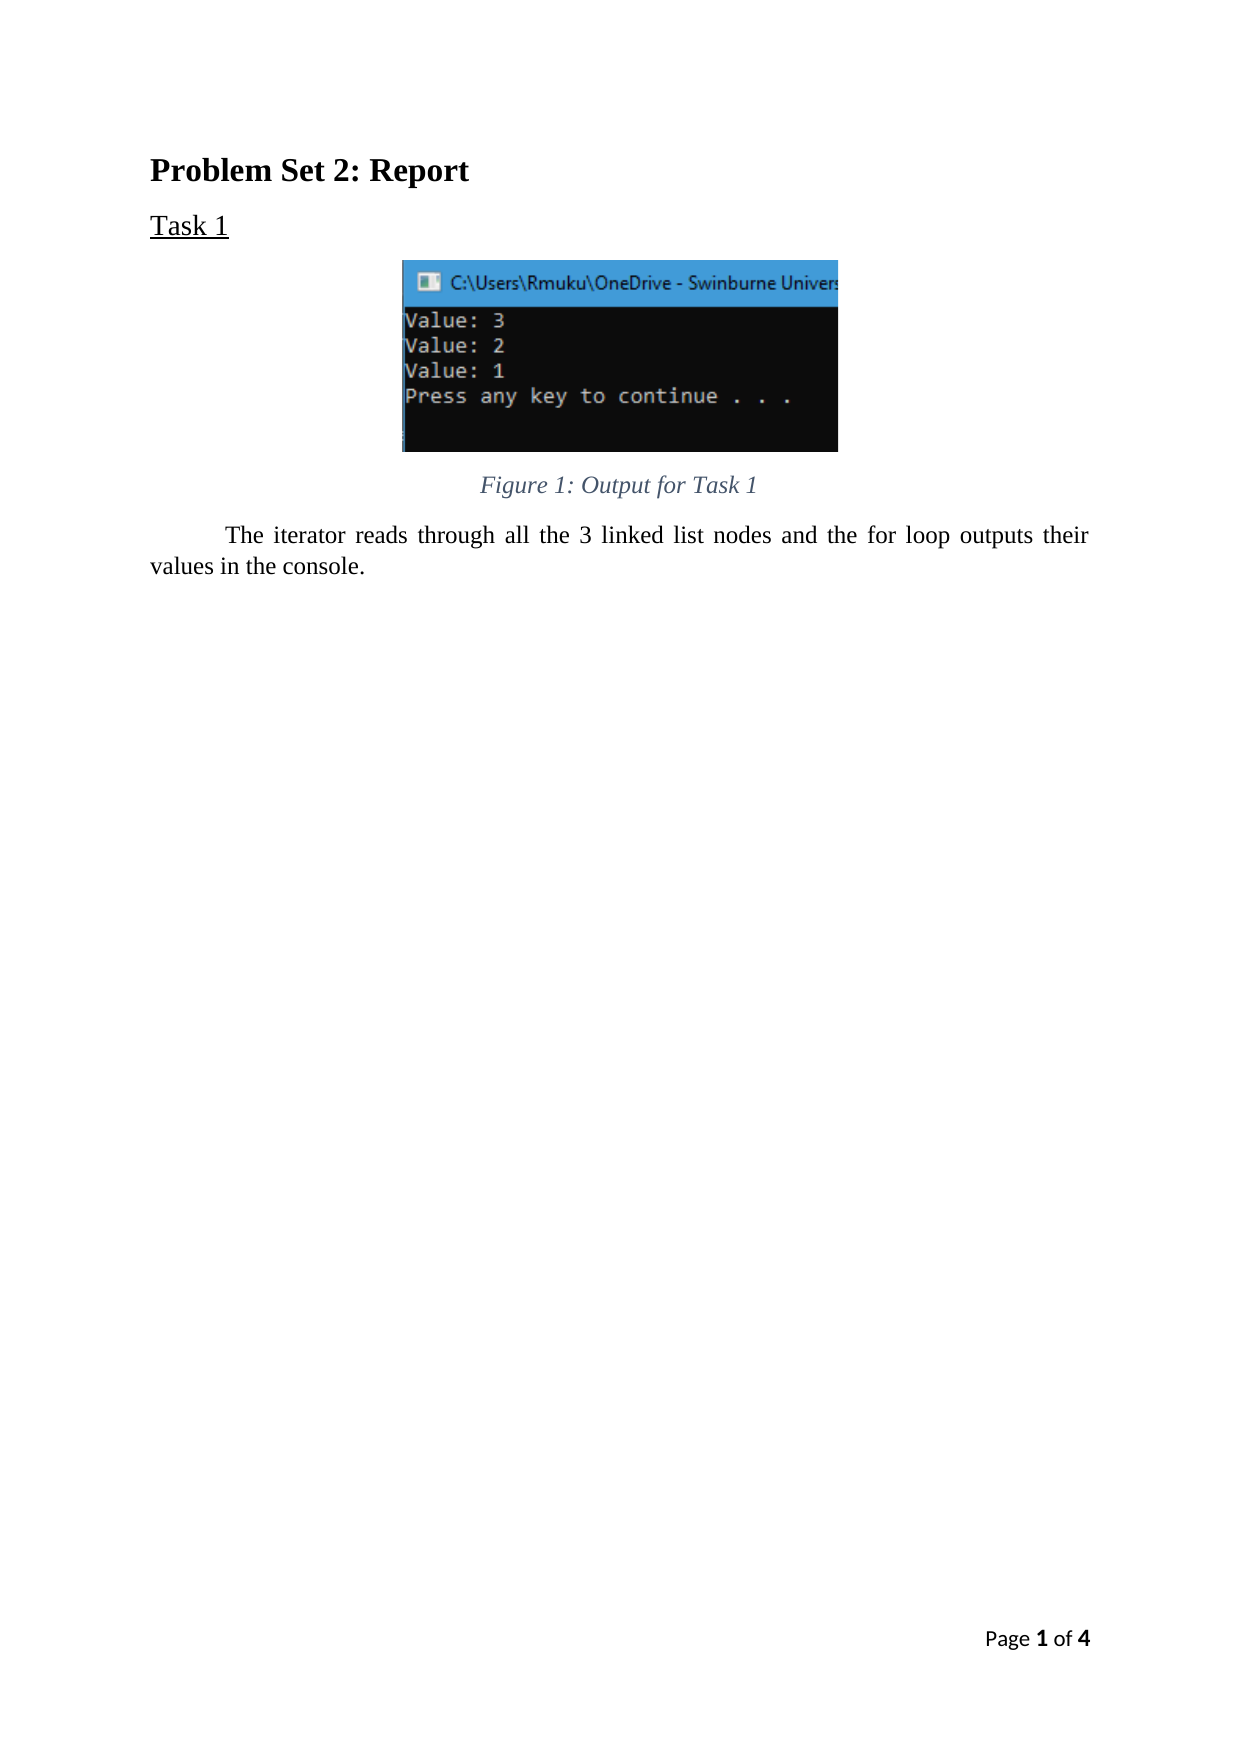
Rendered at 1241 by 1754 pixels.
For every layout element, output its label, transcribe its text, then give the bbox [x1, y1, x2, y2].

text Problem Set 2: Report [150, 150, 1090, 188]
text Task 1 [150, 208, 1090, 242]
text The iterator reads through all the 3 linked list nodes and the for loop outputs their values in the console. [150, 520, 1090, 580]
picture [402, 260, 839, 452]
text Figure 1: Output for Task 1 [150, 470, 1090, 499]
